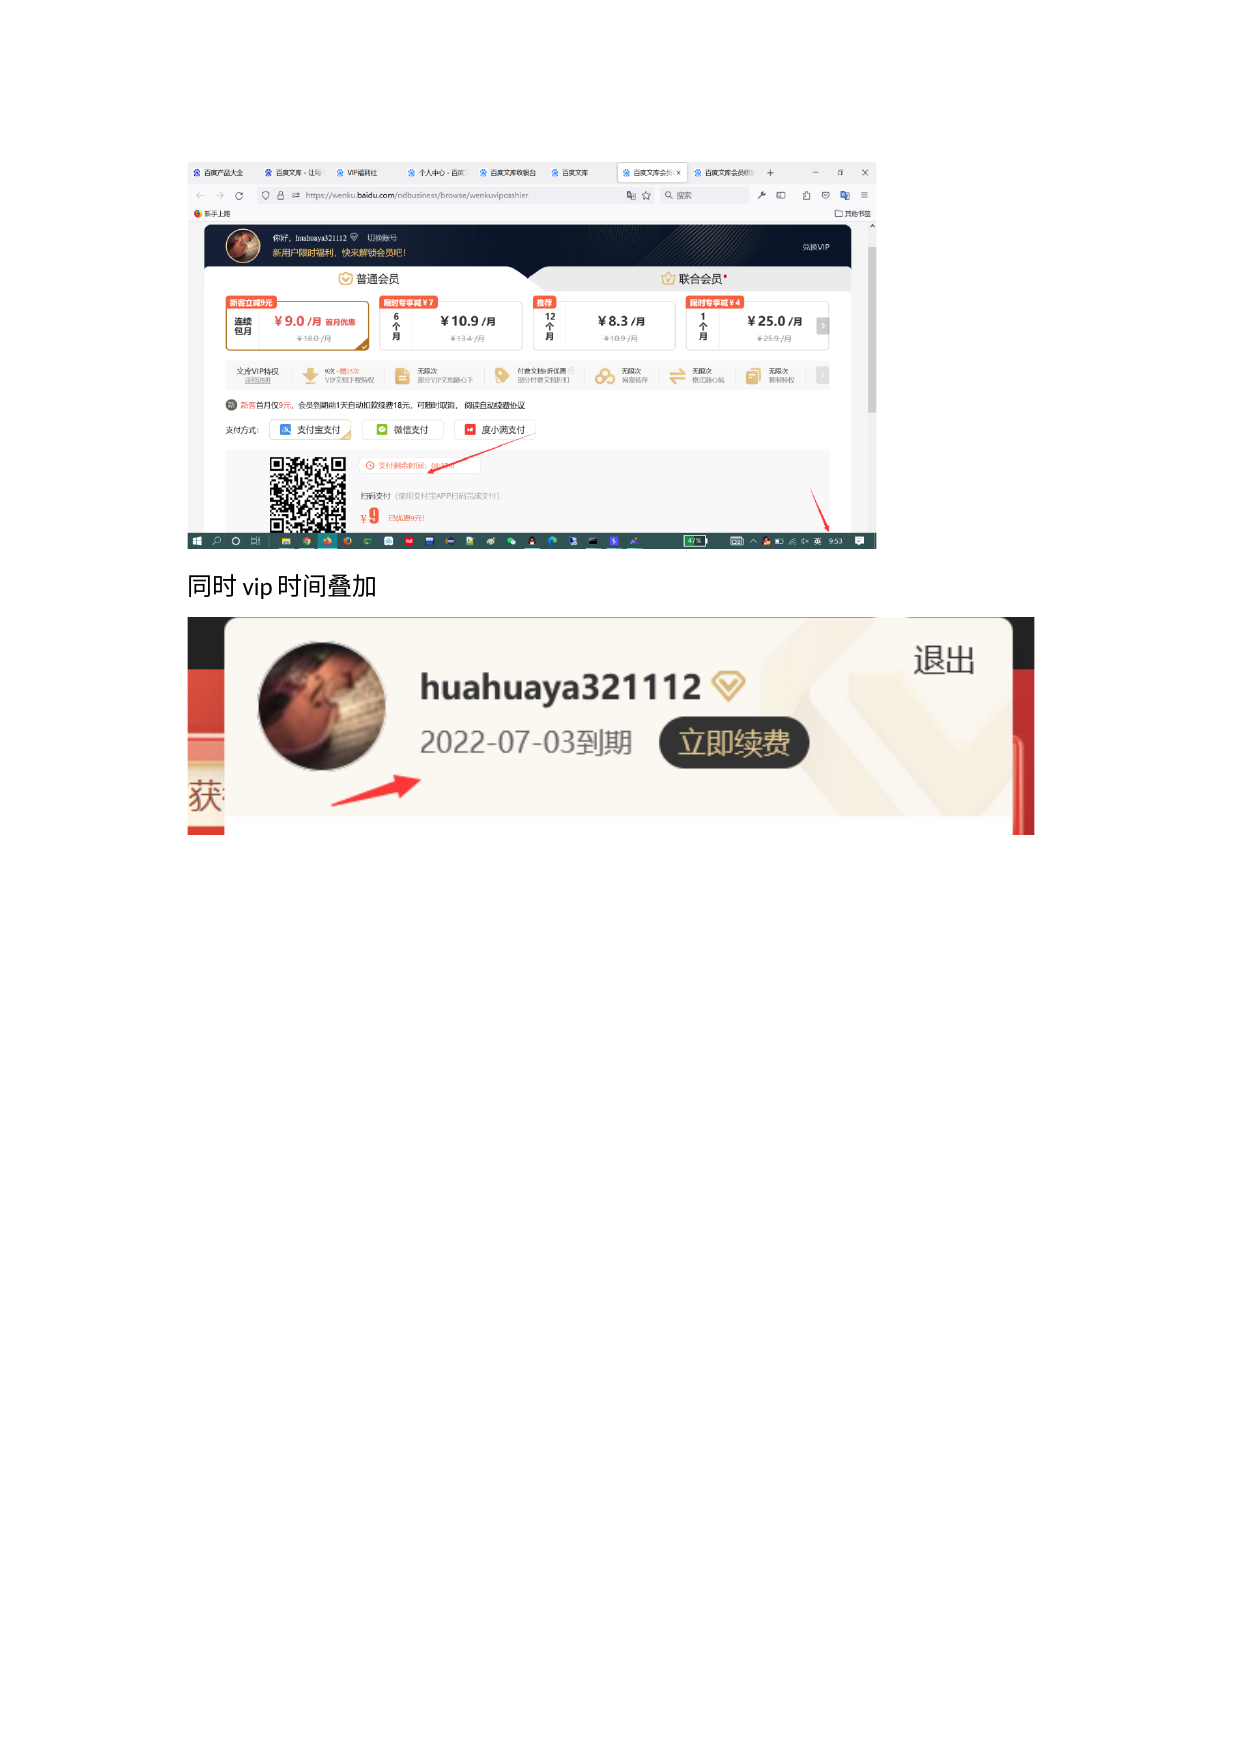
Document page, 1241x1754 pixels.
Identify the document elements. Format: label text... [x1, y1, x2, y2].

text 同时vip时间叠加 [187, 552, 1053, 617]
picture [187, 162, 877, 549]
picture [187, 617, 1035, 835]
